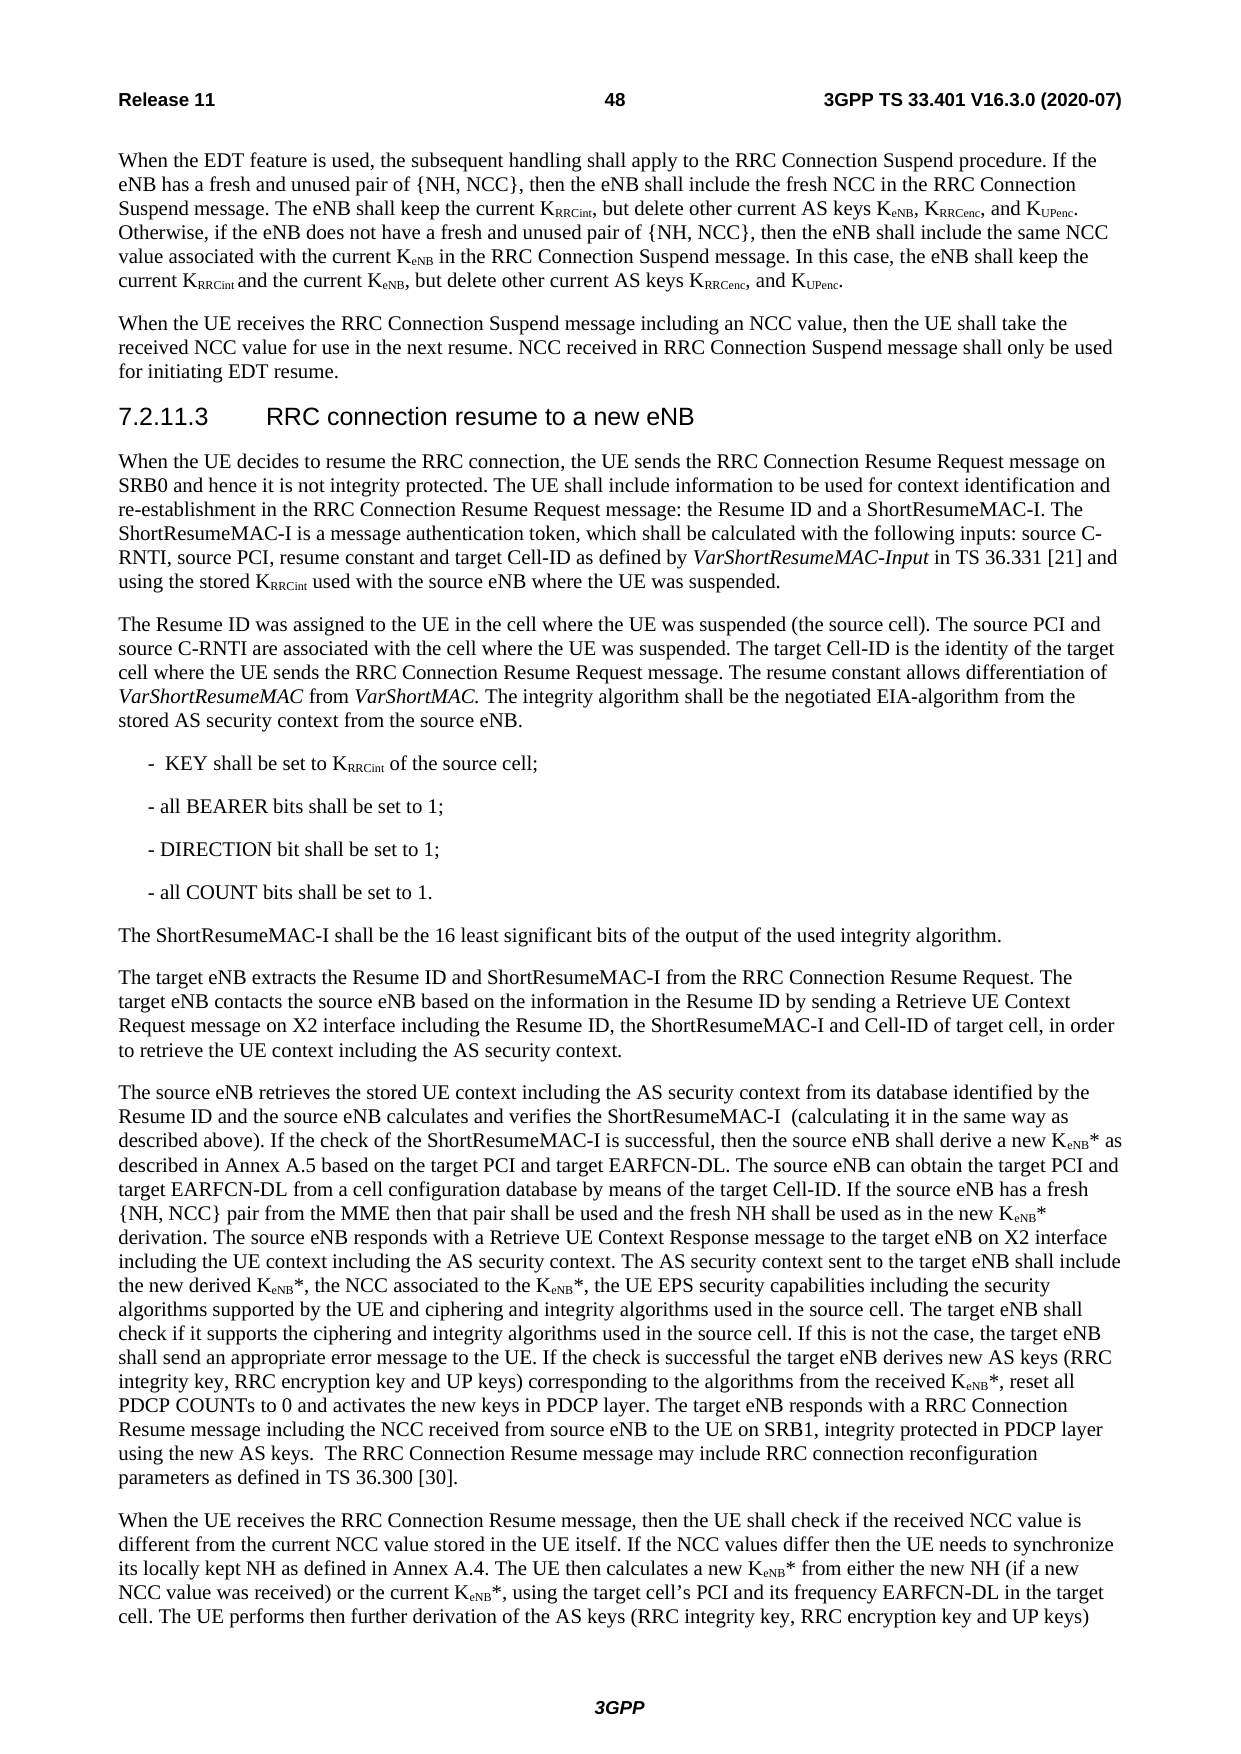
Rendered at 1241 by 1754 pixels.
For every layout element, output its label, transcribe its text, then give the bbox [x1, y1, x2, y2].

text The ShortResumeMAC-I shall be the 16 least significant bits of the output of the used integrity algorithm. [118, 922, 1122, 947]
text The source eNB retrieves the stored UE context including the AS security context from its database identified by the Resume ID and the source eNB calculates and verifies the ShortResumeMAC-I (calculating it in the same way as described above). If the check of the ShortResumeMAC-I is successful, then the source eNB shall derive a new KeNB* as described in Annex A.5 based on the target PCI and target EARFCN-DL. The source eNB can obtain the target PCI and target EARFCN-DL from a cell configuration database by means of the target Cell-ID. If the source eNB has a fresh {NH, NCC} pair from the MME then that pair shall be used and the fresh NH shall be used as in the new KeNB* derivation. The source eNB responds with a Retrieve UE Context Response message to the target eNB on X2 interface including the UE context including the AS security context. The AS security context sent to the target eNB shall include the new derived KeNB*, the NCC associated to the KeNB*, the UE EPS security capabilities including the security algorithms supported by the UE and ciphering and integrity algorithms used in the source cell. The target eNB shall check if it supports the ciphering and integrity algorithms used in the source cell. If this is not the case, the target eNB shall send an appropriate error message to the UE. If the check is successful the target eNB derives new AS keys (RRC integrity key, RRC encryption key and UP keys) corresponding to the algorithms from the received KeNB*, reset all PDCP COUNTs to 0 and activates the new keys in PDCP layer. The target eNB responds with a RRC Connection Resume message including the NCC received from source eNB to the UE on SRB1, integrity protected in PDCP layer using the new AS keys. The RRC Connection Resume message may include RRC connection reconfiguration parameters as defined in TS 36.300 [30]. [118, 1080, 1122, 1489]
text When the UE decides to resume the RRC connection, the UE sends the RRC Connection Resume Request message on SRB0 and hence it is not integrity protected. The UE shall include information to be used for context identification and re-establishment in the RRC Connection Resume Request message: the Resume ID and a ShortResumeMAC-I. The ShortResumeMAC-I is a message authentication token, which shall be calculated with the following inputs: source C-RNTI, source PCI, resume constant and target Cell-ID as defined by VarShortResumeMAC-Input in TS 36.331 [21] and using the stored KRRCint used with the source eNB where the UE was suspended. [118, 449, 1122, 593]
text When the UE receives the RRC Connection Suspend message including an NCC value, then the UE shall take the received NCC value for use in the next resume. NCC received in RRC Connection Suspend message shall only be used for initiating EDT resume. [118, 311, 1122, 383]
text The Resume ID was assigned to the UE in the cell where the UE was suspended (the source cell). The source PCI and source C-RNTI are associated with the cell where the UE was suspended. The target Cell-ID is the identity of the target cell where the UE sends the RRC Connection Resume Request message. The resume constant allows differentiation of VarShortResumeMAC from VarShortMAC. The integrity algorithm shall be the negotiated EIA-algorithm from the stored AS security context from the source eNB. [118, 612, 1122, 732]
text The target eNB extracts the Resume ID and ShortResumeMAC-I from the RRC Connection Resume Request. The target eNB contacts the source eNB based on the information in the Resume ID by sending a Retrieve UE Context Request message on X2 interface including the Resume ID, the ShortResumeMAC-I and Cell-ID of target cell, in order to retrieve the UE context including the AS security context. [118, 965, 1122, 1062]
text - all COUNT bits shall be set to 1. [148, 880, 1122, 904]
text - DIRECTION bit shall be set to 1; [148, 837, 1122, 861]
text When the EDT feature is used, the subsequent handling shall apply to the RRC Connection Suspend procedure. If the eNB has a fresh and unused pair of {NH, NCC}, then the eNB shall include the fresh NCC in the RRC Connection Suspend message. The eNB shall keep the current KRRCint, but delete other current AS keys KeNB, KRRCenc, and KUPenc. Otherwise, if the eNB does not have a fresh and unused pair of {NH, NCC}, then the eNB shall include the same NCC value associated with the current KeNB in the RRC Connection Suspend message. In this case, the eNB shall keep the current KRRCint and the current KeNB, but delete other current AS keys KRRCenc, and KUPenc. [118, 147, 1122, 292]
text - KEY shall be set to KRRCint of the source cell; [148, 751, 1122, 775]
text - all BEARER bits shall be set to 1; [148, 794, 1122, 818]
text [118, 1508, 1122, 1628]
subtitle 7.2.11.3 RRC connection resume to a new eNB [118, 402, 1122, 430]
